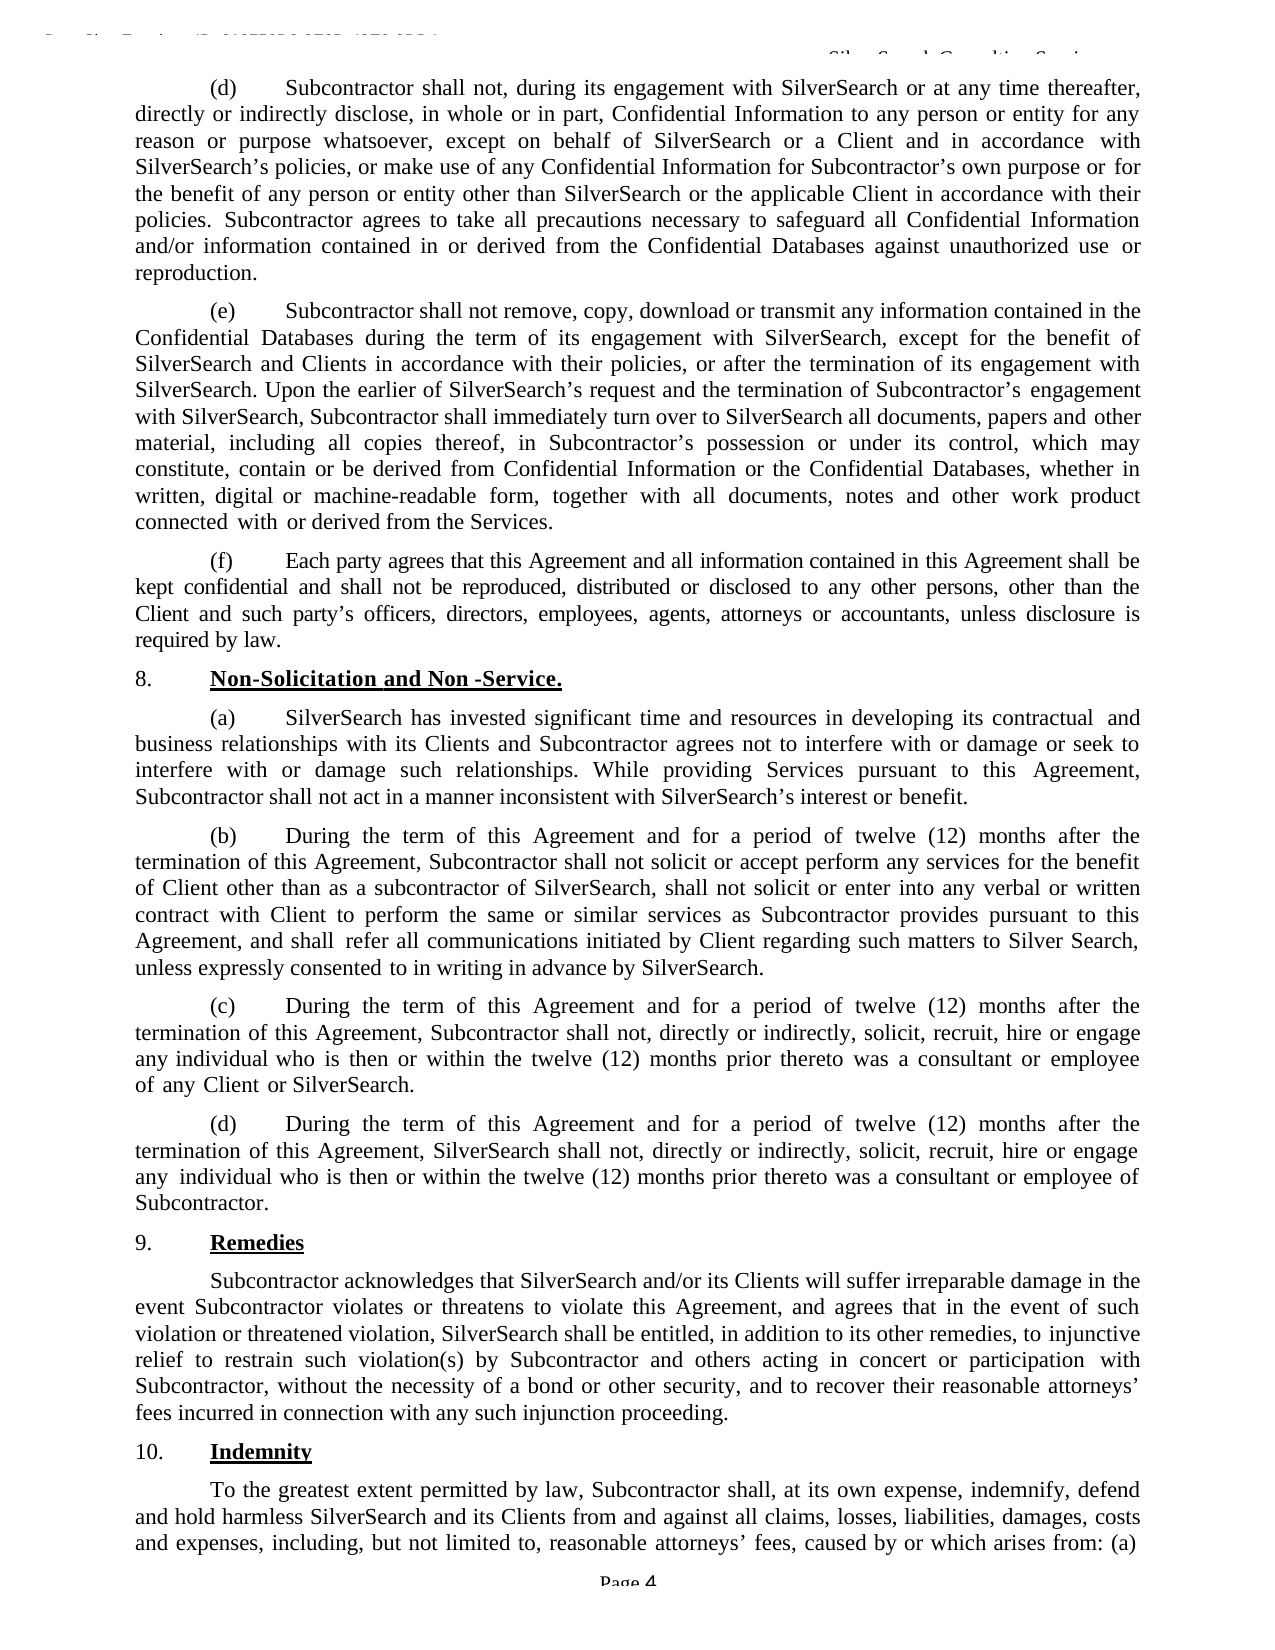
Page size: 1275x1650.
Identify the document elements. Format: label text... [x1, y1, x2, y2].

text Subcontractor acknowledges that SilverSearch and/or its Clients will suffer irreparable damage in the event Subcontractor violates or threatens to violate this Agreement, and agrees that in the event of such violation or threatened violation, SilverSearch shall be entitled, in addition to its other remedies, to injunctive relief to restrain such violation(s) by Subcontractor and others acting in concert or participation with Subcontractor, without the necessity of a bond or other security, and to recover their reasonable attorneys’ fees incurred in connection with any such injunction proceeding. [135, 1267, 1140, 1425]
list Subcontractor shall not remove, copy, download or transmit any information contained in the Confidential Databases during the term of its engagement with SilverSearch, except for the benefit of SilverSearch and Clients in accordance with their policies, or after the termination of its engagement with SilverSearch. Upon the earlier of SilverSearch’s request and the termination of Subcontractor’s engagement with SilverSearch, Subcontractor shall immediately turn over to SilverSearch all documents, papers and other material, including all copies thereof, in Subcontractor’s possession or under its control, which may constitute, contain or be derived from Confidential Information or the Confidential Databases, whether in written, digital or machine-readable form, together with all documents, notes and other work product connected with or derived from the Services. [135, 297, 1141, 534]
list SilverSearch has invested significant time and resources in developing its contractual and business relationships with its Clients and Subcontractor agrees not to interfere with or damage or seek to interfere with or damage such relationships. While providing Services pursuant to this Agreement, Subcontractor shall not act in a manner inconsistent with SilverSearch’s interest or benefit. [135, 704, 1140, 809]
subtitle Remedies [135, 1229, 1042, 1255]
list During the term of this Agreement and for a period of twelve (12) months after the termination of this Agreement, Subcontractor shall not, directly or indirectly, solicit, recruit, hire or engage any individual who is then or within the twelve (12) months prior thereto was a consultant or employee of any Client or SilverSearch. [135, 992, 1141, 1098]
list During the term of this Agreement and for a period of twelve (12) months after the termination of this Agreement, SilverSearch shall not, directly or indirectly, solicit, recruit, hire or engage any individual who is then or within the twelve (12) months prior thereto was a consultant or employee of Subcontractor. [135, 1110, 1140, 1216]
subtitle Indemnity [135, 1438, 1042, 1465]
list Each party agrees that this Agreement and all information contained in this Agreement shall be kept confidential and shall not be reproduced, distributed or disclosed to any other persons, other than the Client and such party’s officers, directors, employees, agents, attorneys or accountants, unless disclosure is required by law. [135, 547, 1141, 652]
list Subcontractor shall not, during its engagement with SilverSearch or at any time thereafter, directly or indirectly disclose, in whole or in part, Confidential Information to any person or entity for any reason or purpose whatsoever, except on behalf of SilverSearch or a Client and in accordance with SilverSearch’s policies, or make use of any Confidential Information for Subcontractor’s own purpose or for the benefit of any person or entity other than SilverSearch or the applicable Client in accordance with their policies. Subcontractor agrees to take all precautions necessary to safeguard all Confidential Information and/or information contained in or derived from the Confidential Databases against unauthorized use or reproduction. [135, 74, 1141, 285]
subtitle Non-Solicitation and Non -Service. [135, 666, 1042, 692]
text To the greatest extent permitted by law, Subcontractor shall, at its own expense, indemnify, defend and hold harmless SilverSearch and its Clients from and against all claims, losses, liabilities, damages, costs and expenses, including, but not limited to, reasonable attorneys’ fees, caused by or which arises from: (a) [135, 1477, 1141, 1556]
list During the term of this Agreement and for a period of twelve (12) months after the termination of this Agreement, Subcontractor shall not solicit or accept perform any services for the benefit of Client other than as a subcontractor of SilverSearch, shall not solicit or enter into any verbal or written contract with Client to perform the same or similar services as Subcontractor provides pursuant to this Agreement, and shall refer all communications initiated by Client regarding such matters to Silver Search, unless expressly consented to in writing in advance by SilverSearch. [135, 822, 1141, 980]
